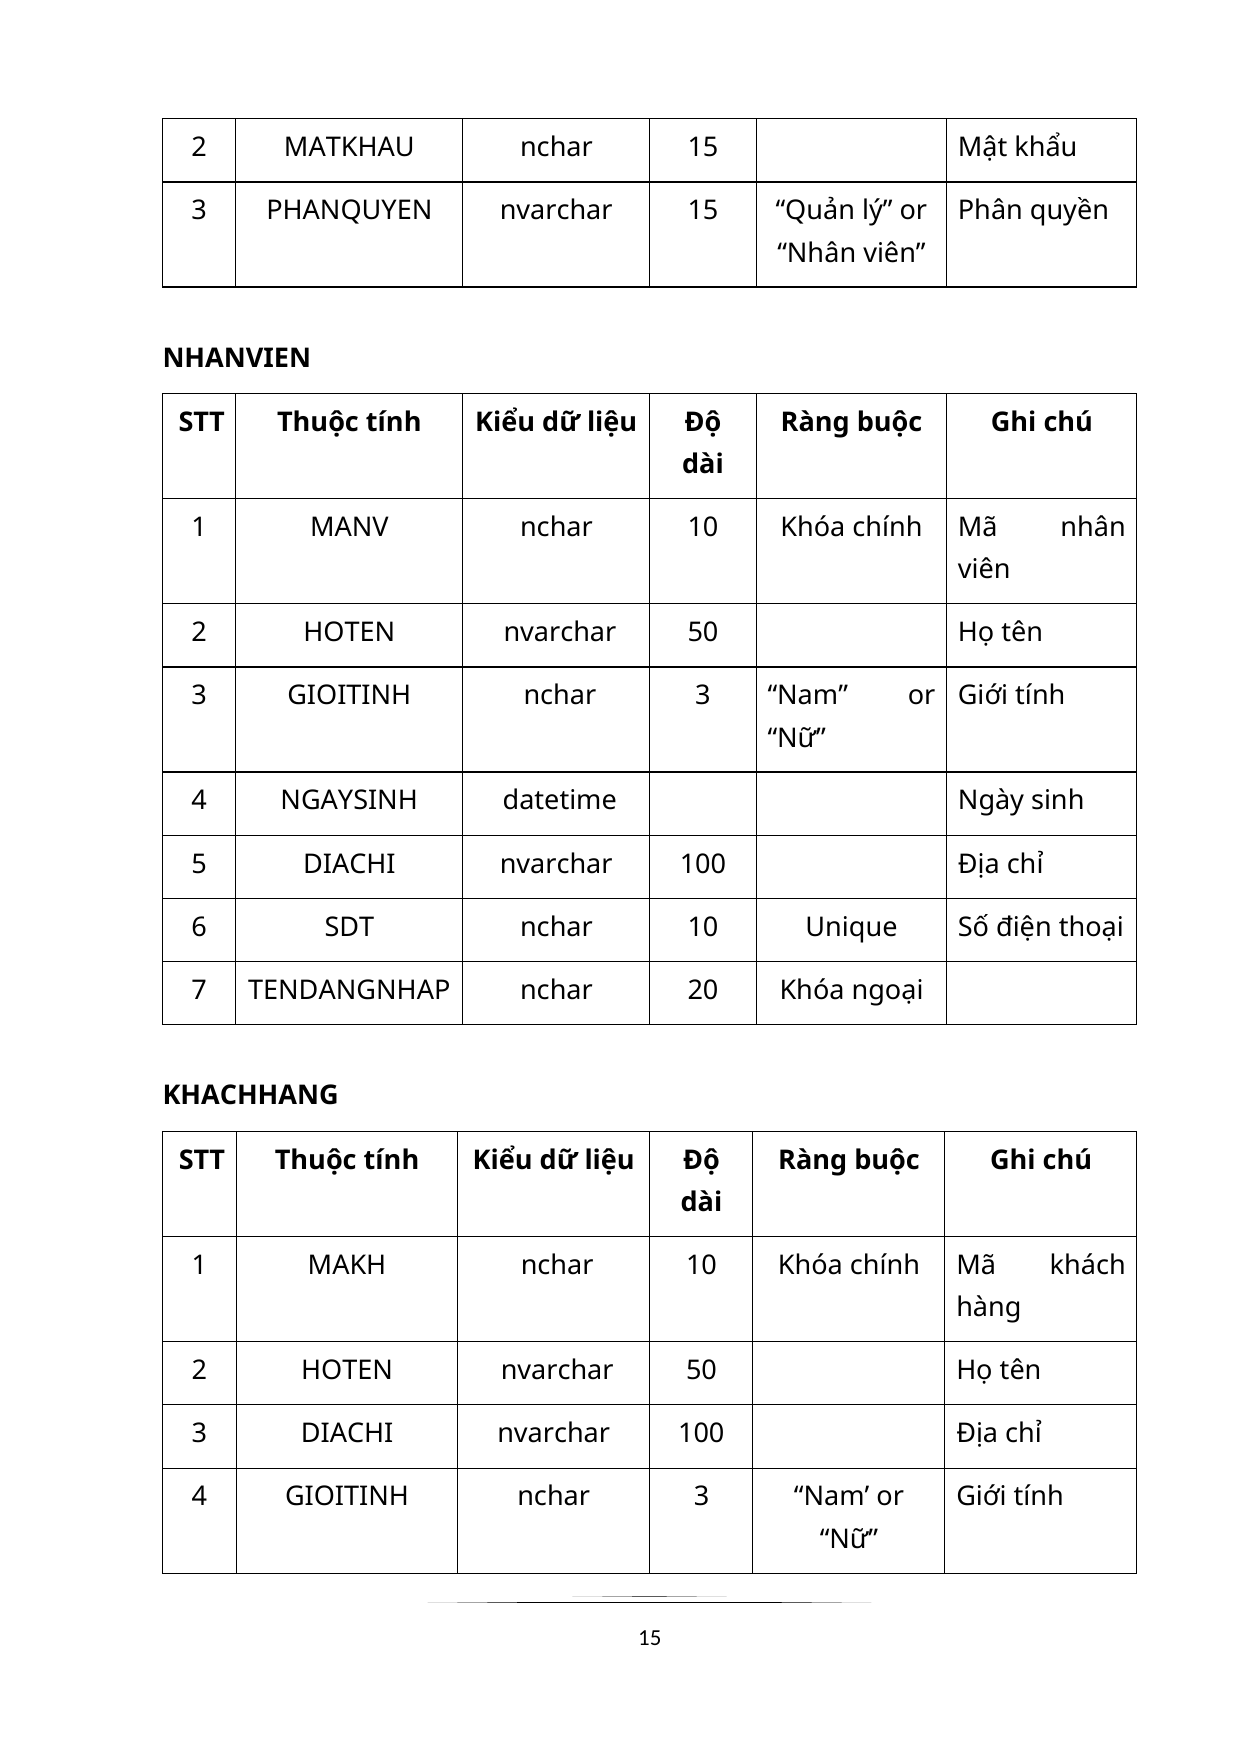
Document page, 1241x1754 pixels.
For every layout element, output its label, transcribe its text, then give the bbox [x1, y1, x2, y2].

table_cell GIOITINH [236, 668, 462, 771]
table_cell nchar [463, 899, 649, 961]
table_cell 3 [650, 668, 756, 771]
table_cell nvarchar [458, 1405, 649, 1467]
table_cell nvarchar [463, 604, 649, 666]
table_cell nvarchar [458, 1342, 649, 1404]
table_cell 4 [163, 1469, 236, 1572]
table_cell Giới tính [945, 1469, 1136, 1572]
table_cell nchar [463, 119, 649, 181]
table_cell nchar [463, 962, 649, 1024]
table_cell Khóa chính [753, 1237, 944, 1341]
table_cell Họ tên [947, 604, 1136, 666]
table_cell HOTEN [236, 604, 462, 666]
table_cell 15 [650, 119, 756, 181]
table_cell 4 [163, 773, 235, 835]
table_cell [757, 119, 946, 181]
table_cell 5 [163, 836, 235, 898]
table_cell 2 [163, 1342, 236, 1404]
table_cell 2 [163, 119, 235, 181]
table_header Độ dài [650, 394, 756, 498]
table_cell [753, 1342, 944, 1404]
table_header Ràng buộc [753, 1132, 944, 1236]
table_header Thuộc tính [236, 394, 462, 498]
table_cell MATKHAU [236, 119, 462, 181]
table_cell nvarchar [463, 836, 649, 898]
table_cell 3 [650, 1469, 752, 1572]
table_header Ràng buộc [757, 394, 946, 498]
table_header Ghi chú [945, 1132, 1136, 1236]
table_cell [757, 604, 946, 666]
table_cell nchar [463, 668, 649, 771]
table_cell “Nam” or “Nữ” [757, 668, 946, 771]
table_cell 20 [650, 962, 756, 1024]
table_cell 7 [163, 962, 235, 1024]
table_cell Số điện thoại [947, 899, 1136, 961]
table_cell 10 [650, 499, 756, 603]
table_cell [650, 773, 756, 835]
table_cell Phân quyền [947, 183, 1136, 286]
table_cell Địa chỉ [947, 836, 1136, 898]
table_cell Họ tên [945, 1342, 1136, 1404]
table_cell DIACHI [236, 836, 462, 898]
table_cell nchar [458, 1237, 649, 1341]
list KHACHHANG [162, 1076, 1122, 1113]
table_cell 100 [650, 836, 756, 898]
table_cell TENDANGNHAP [236, 962, 462, 1024]
table_cell PHANQUYEN [236, 183, 462, 286]
table_cell [757, 773, 946, 835]
table_header Độ dài [650, 1132, 752, 1236]
table_cell DIACHI [237, 1405, 457, 1467]
table_cell 10 [650, 1237, 752, 1341]
table_cell GIOITINH [237, 1469, 457, 1572]
table_cell 10 [650, 899, 756, 961]
table_cell HOTEN [237, 1342, 457, 1404]
table_cell [753, 1405, 944, 1467]
table_cell “Nam’ or “Nữ” [753, 1469, 944, 1572]
table_cell nchar [463, 499, 649, 603]
table_cell 3 [163, 183, 235, 286]
table_header Ghi chú [947, 394, 1136, 498]
table_header Thuộc tính [237, 1132, 457, 1236]
table_cell MAKH [237, 1237, 457, 1341]
table_cell “Quản lý” or “Nhân viên” [757, 183, 946, 286]
list NHANVIEN [162, 338, 1122, 375]
table_cell 1 [163, 1237, 236, 1341]
table_header STT STT [163, 1132, 236, 1236]
table_cell Mật khẩu [947, 119, 1136, 181]
table_cell 50 [650, 1342, 752, 1404]
table_cell SDT [236, 899, 462, 961]
table_cell Giới tính [947, 668, 1136, 771]
table_cell nchar [458, 1469, 649, 1572]
table_cell [947, 962, 1136, 1024]
table_cell NGAYSINH [236, 773, 462, 835]
table_cell 1 [163, 499, 235, 603]
table_cell [757, 836, 946, 898]
table_cell Khóa ngoại [757, 962, 946, 1024]
table_cell 50 [650, 604, 756, 666]
table_header STT STT [163, 394, 235, 498]
table_cell Mã nhân viên [947, 499, 1136, 603]
table_cell 100 [650, 1405, 752, 1467]
table_cell 3 [163, 1405, 236, 1467]
table_cell Khóa chính [757, 499, 946, 603]
table_cell 6 [163, 899, 235, 961]
table_cell Địa chỉ [945, 1405, 1136, 1467]
table_cell Unique [757, 899, 946, 961]
table_header Kiểu dữ liệu [463, 394, 649, 498]
table_cell 15 [650, 183, 756, 286]
table_cell 3 [163, 668, 235, 771]
table_cell datetime [463, 773, 649, 835]
table_cell nvarchar [463, 183, 649, 286]
table_cell 2 [163, 604, 235, 666]
table_cell Ngày sinh [947, 773, 1136, 835]
table_header Kiểu dữ liệu [458, 1132, 649, 1236]
table_cell Mã khách hàng [945, 1237, 1136, 1341]
table_cell MANV [236, 499, 462, 603]
